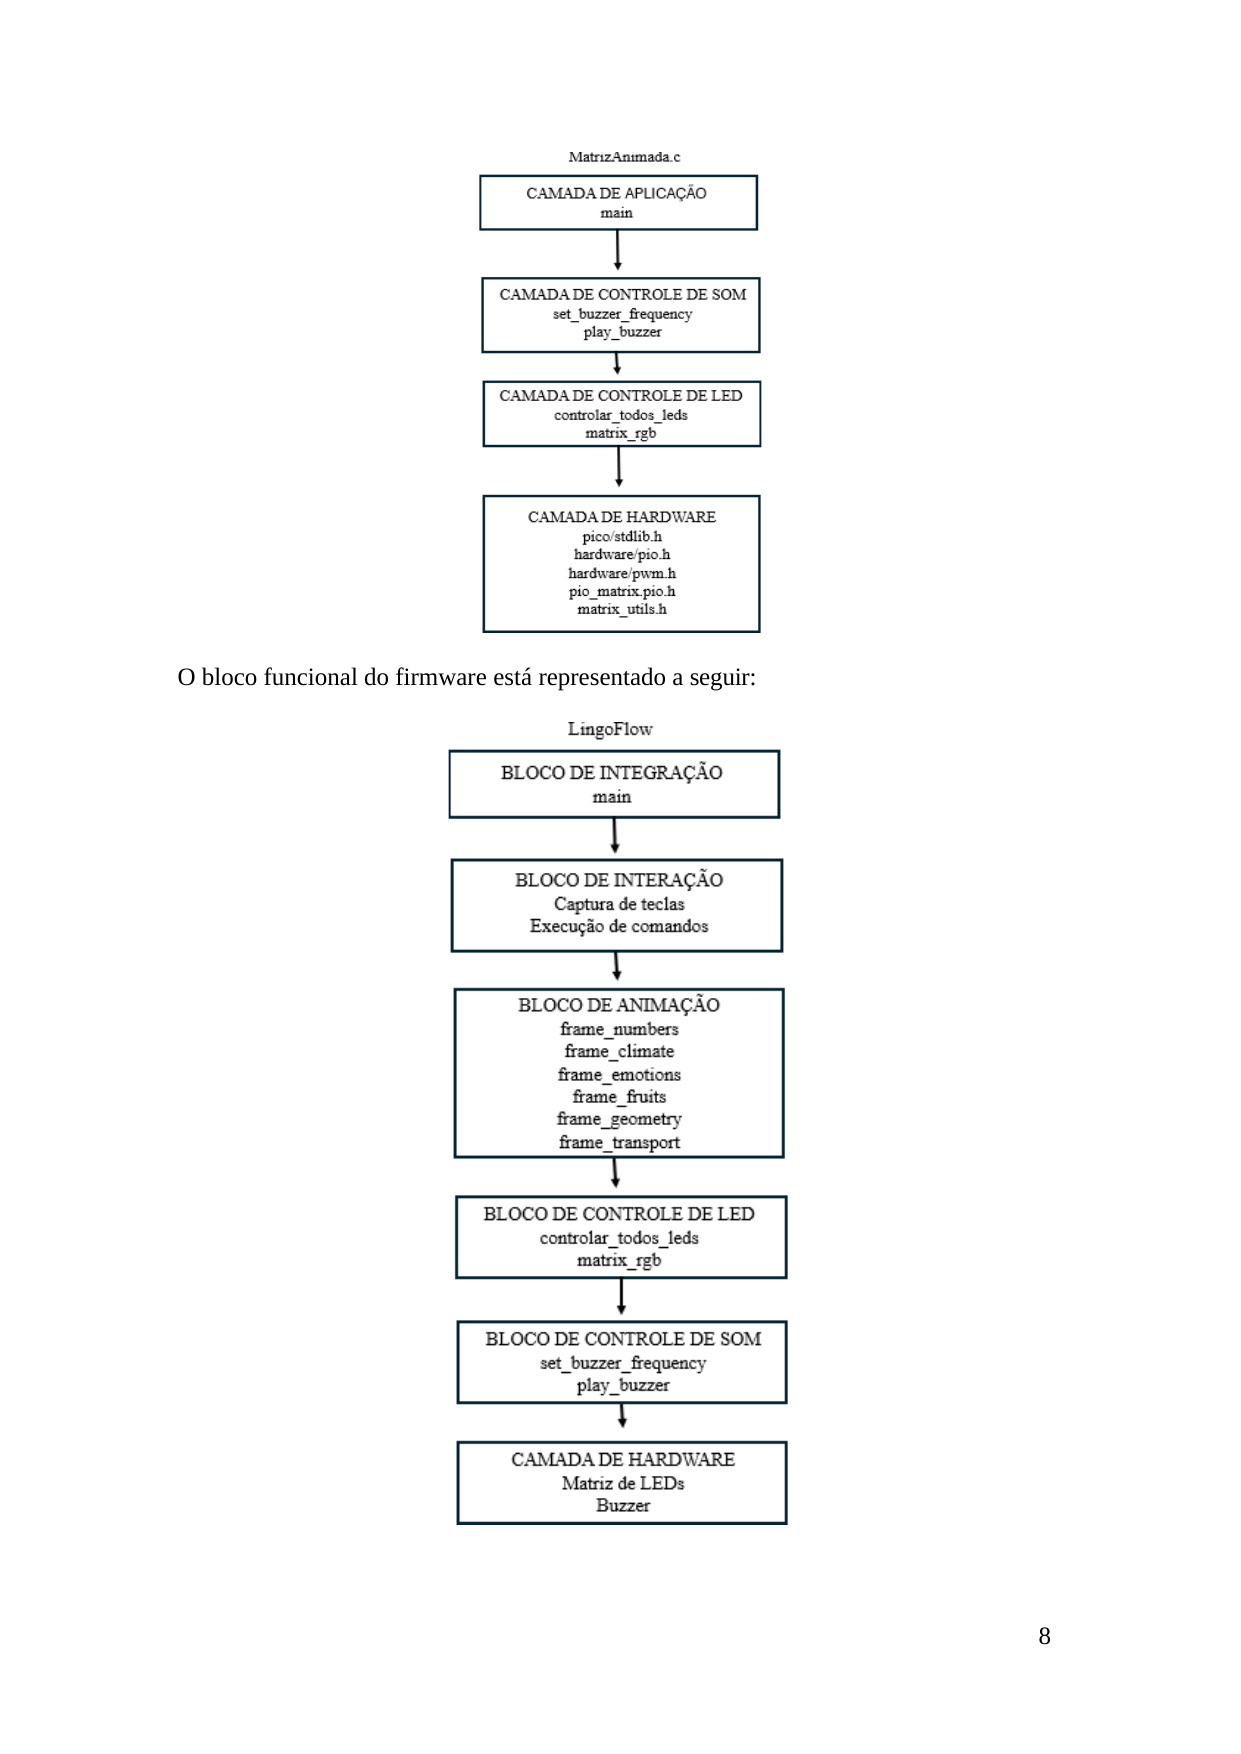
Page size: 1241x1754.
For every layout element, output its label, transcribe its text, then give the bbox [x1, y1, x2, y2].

picture [479, 152, 762, 633]
picture [460, 1444, 785, 1522]
picture [460, 1324, 785, 1401]
picture [485, 498, 758, 630]
text O bloco funcional do firmware está representado a seguir: [177, 662, 1137, 691]
picture [448, 722, 788, 1525]
